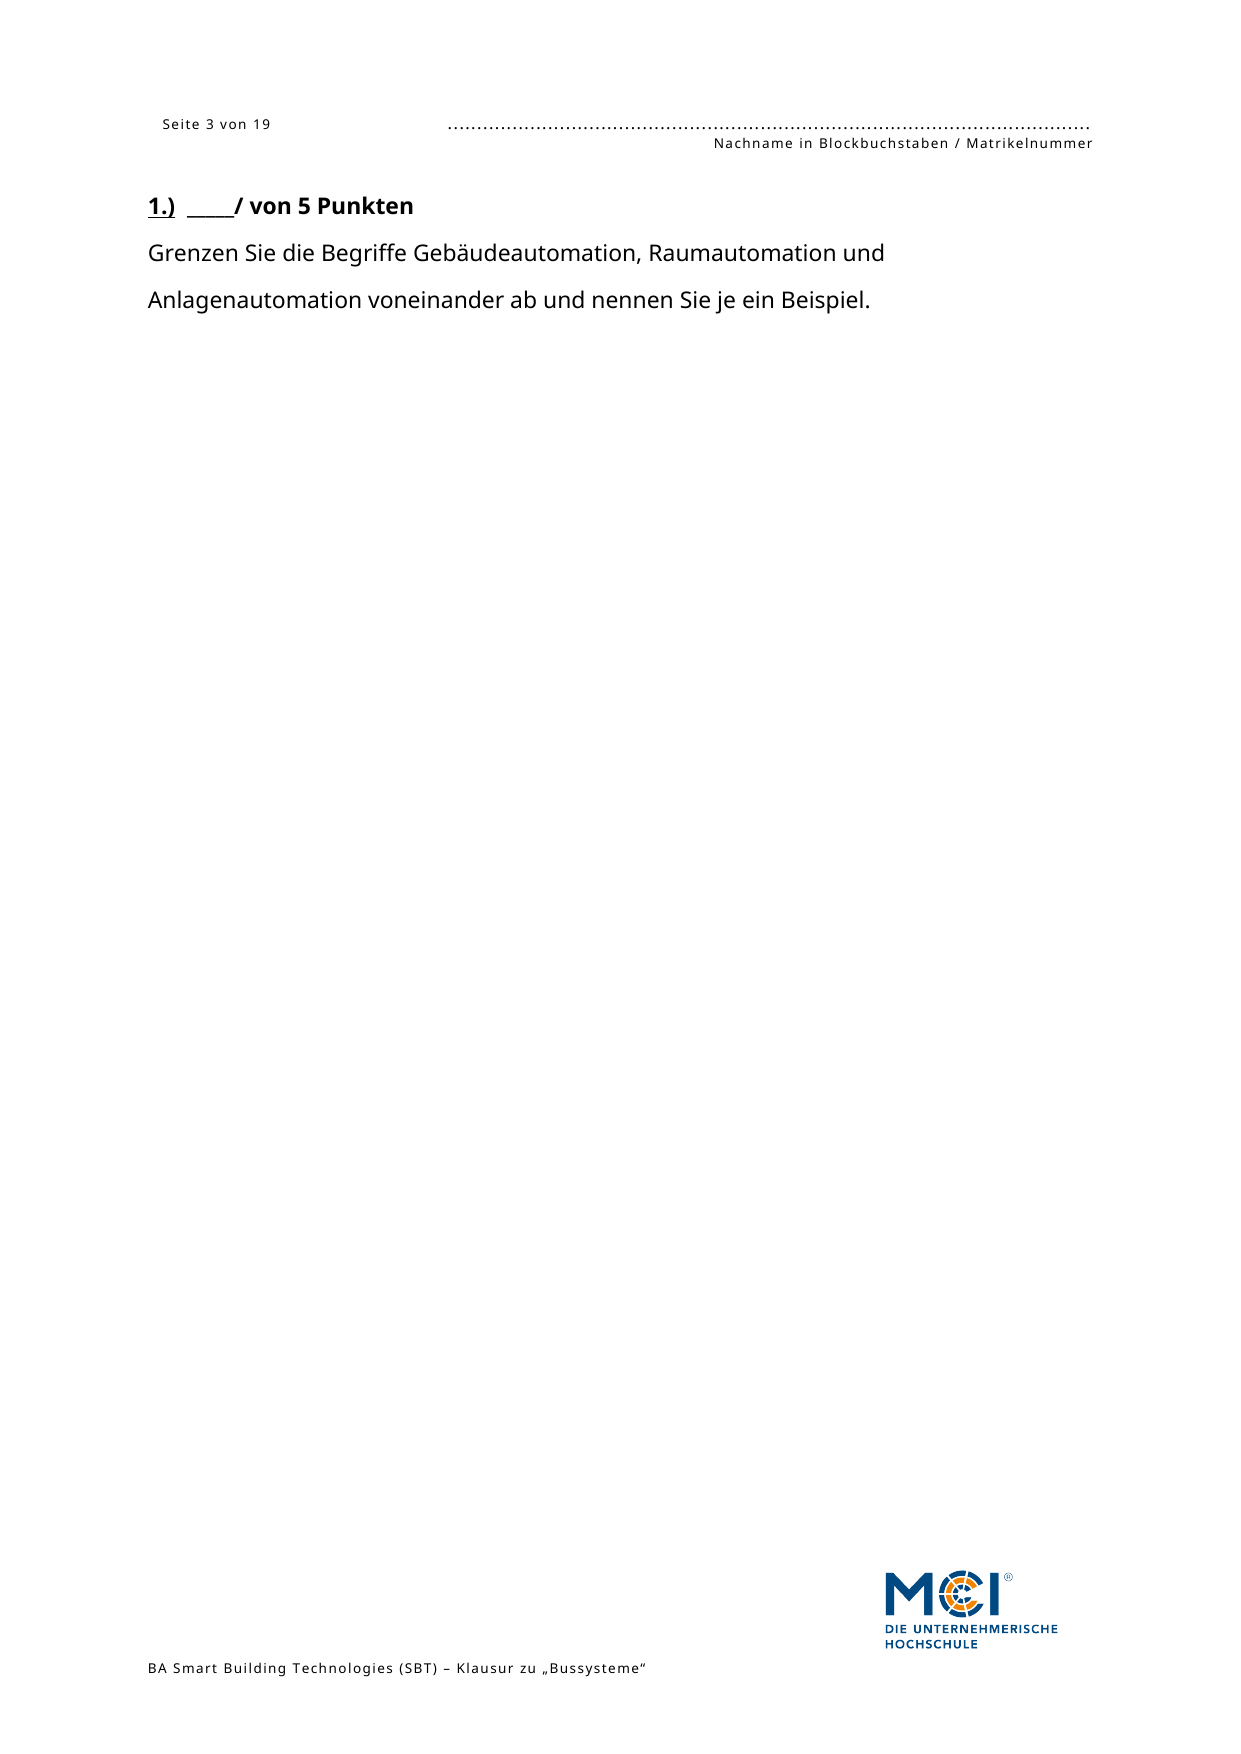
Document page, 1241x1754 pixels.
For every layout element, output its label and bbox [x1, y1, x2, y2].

picture [851, 1545, 1093, 1674]
